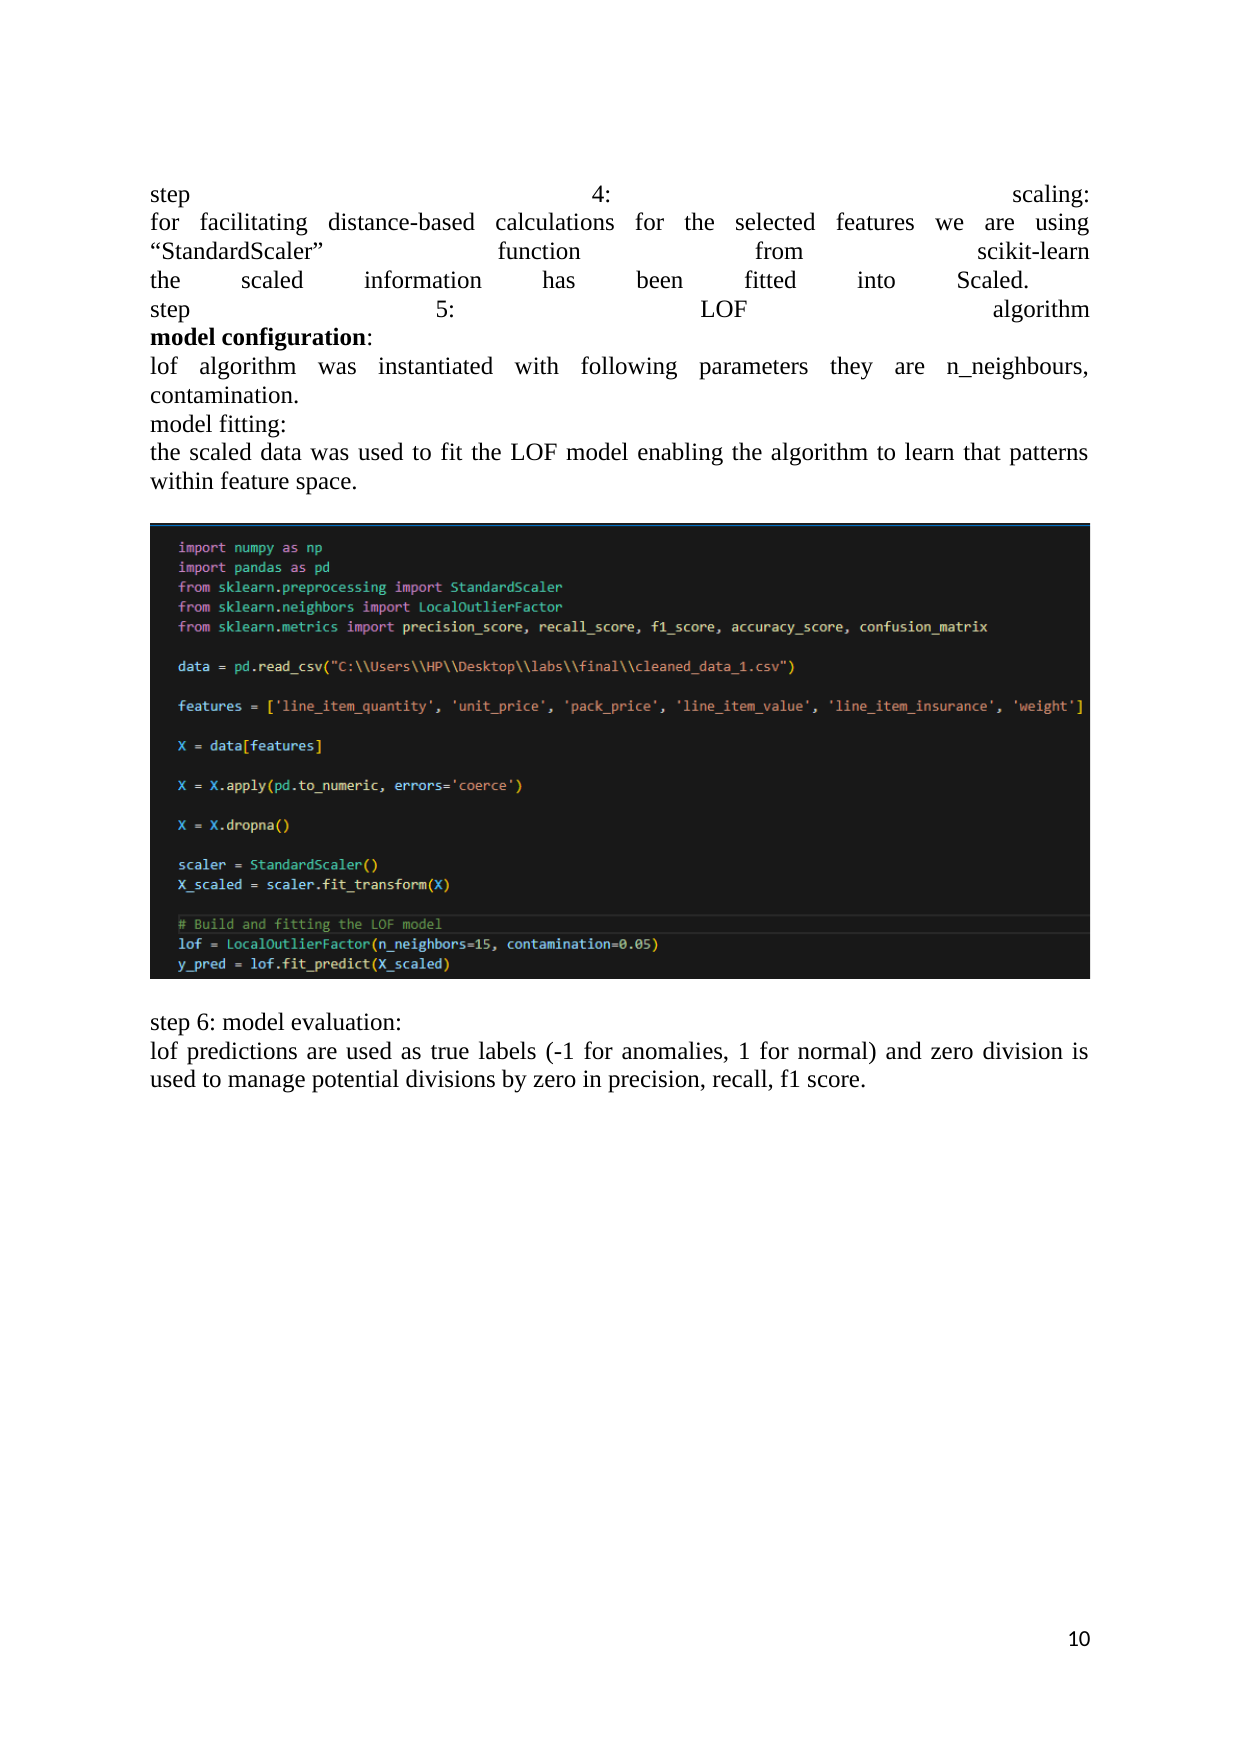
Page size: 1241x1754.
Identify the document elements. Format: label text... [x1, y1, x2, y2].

text the scaled data was used to fit the LOF model enabling the algorithm to learn that patterns within feature space. [150, 437, 1090, 495]
text step 4: scaling: for facilitating distance-based calculations for the selected features we are using “StandardScaler” function from scikit-learn the scaled information has been fitted into Scaled. step 5: LOF algorithm model configuration: [150, 179, 1090, 351]
picture [150, 523, 1091, 979]
text model fitting: [150, 409, 1090, 437]
text lof algorithm was instantiated with following parameters they are n_neighbours, contamination. [150, 351, 1090, 409]
text lof predictions are used as true labels (-1 for anomalies, 1 for normal) and zero division is used to manage potential divisions by zero in precision, recall, f1 score. [150, 1036, 1090, 1093]
text step 6: model evaluation: [150, 1007, 1090, 1036]
